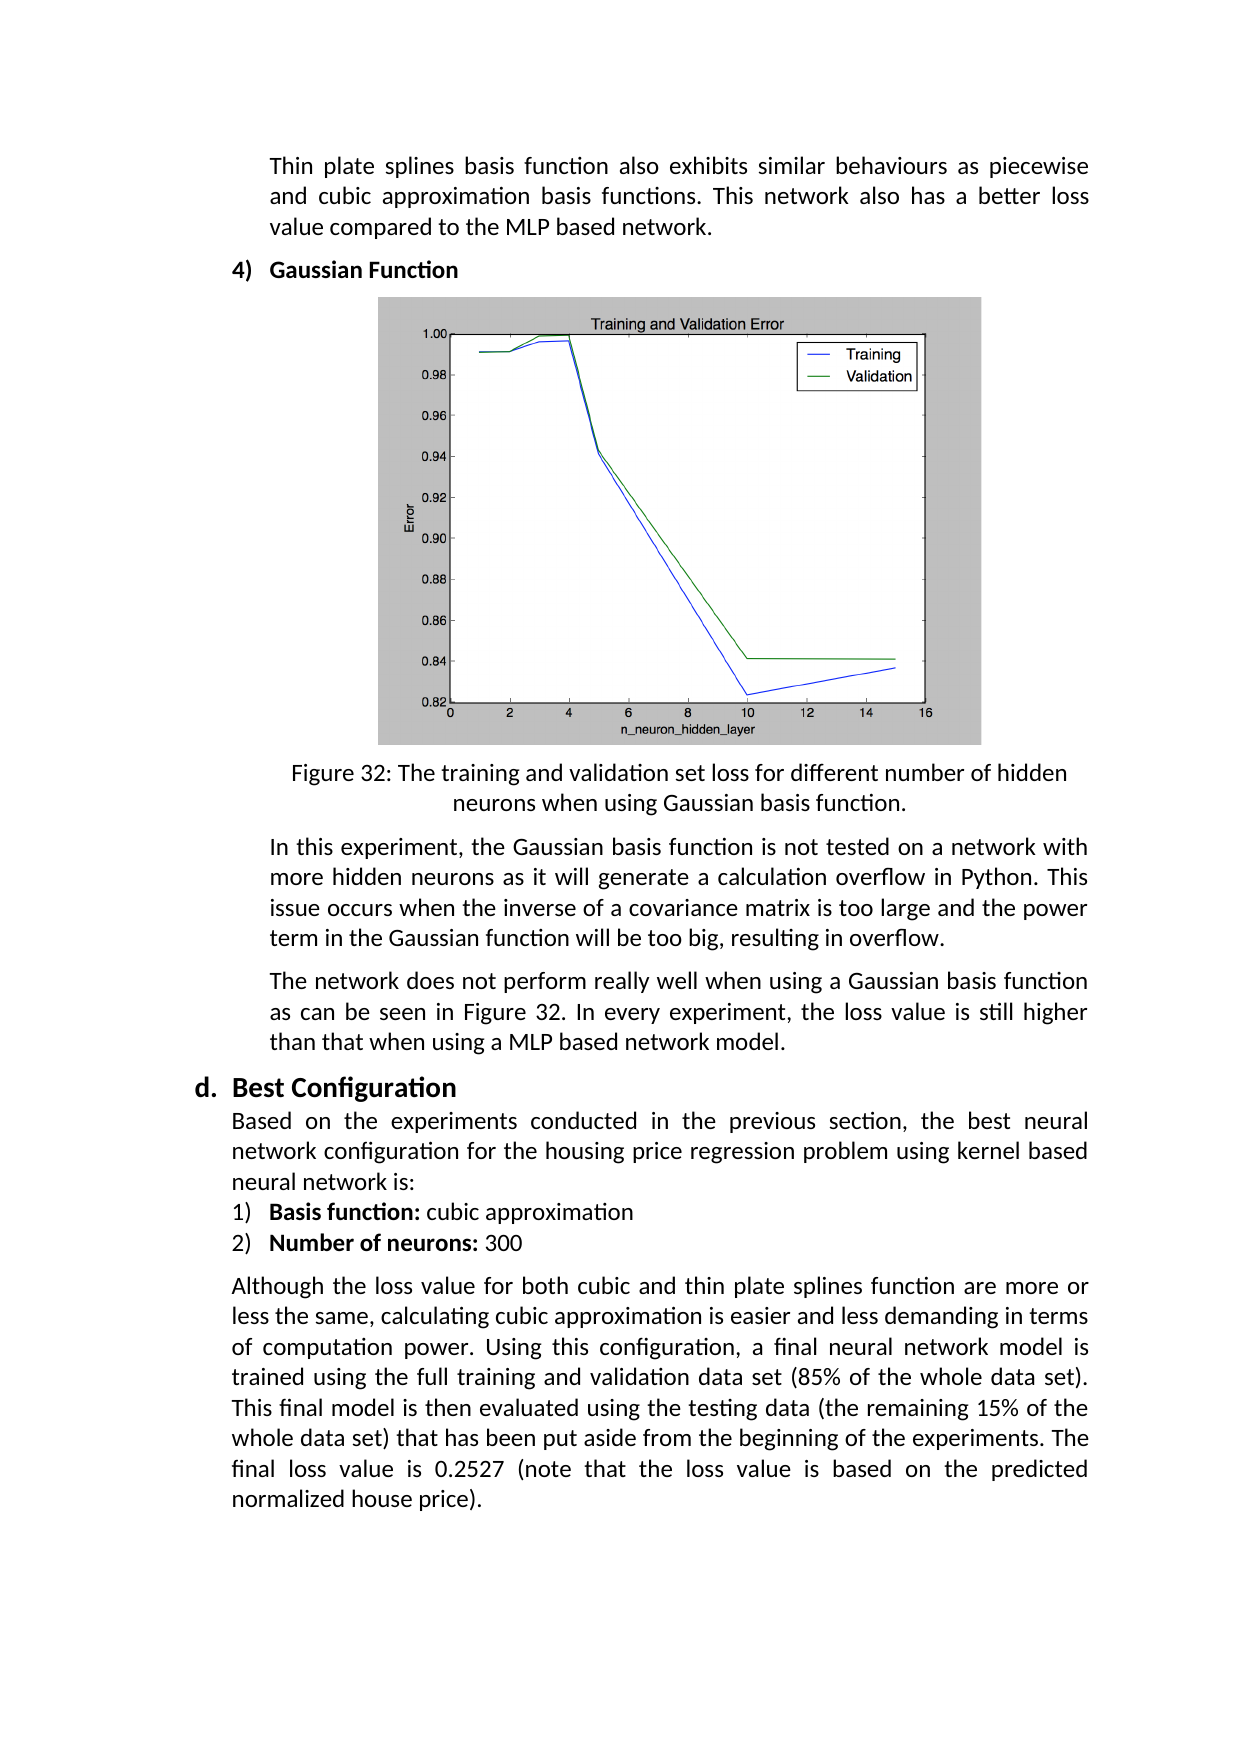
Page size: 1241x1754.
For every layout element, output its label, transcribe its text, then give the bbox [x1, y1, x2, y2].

list Thin plate splines basis function also exhibits similar behaviours as piecewise and cubic approximation basis functions. This network also has a better loss value compared to the MLP based network. [269, 150, 1090, 242]
list Gaussian Function [232, 254, 1090, 284]
list Best Configuration [194, 1069, 1090, 1105]
picture [378, 297, 982, 745]
list Figure 32: The training and validation set loss for different number of hidden neurons when using Gaussian basis function. [269, 757, 1090, 818]
list Based on the experiments conducted in the previous section, the best neural network configuration for the housing price regression problem using kernel based neural network is: [231, 1105, 1090, 1196]
list Number of neurons: 300 [231, 1227, 1090, 1257]
list Basis function: cubic approximation [231, 1196, 1090, 1227]
text Although the loss value for both cubic and thin plate splines function are more or less the same, calculating cubic approximation is easier and less demanding in terms of computation power. Using this configuration, a final neural network model is trained using the full training and validation data set (85% of the whole data set). This final model is then evaluated using the testing data (the remaining 15% of the whole data set) that has been put aside from the beginning of the experiments. The final loss value is 0.2527 (note that the loss value is based on the predicted normalized house price). [231, 1270, 1090, 1514]
list The network does not perform really well when using a Gaussian basis function as can be seen in Figure 32. In every experiment, the loss value is still higher than that when using a MLP based network model. [269, 965, 1090, 1057]
list In this experiment, the Gaussian basis function is not tested on a network with more hidden neurons as it will generate a calculation overflow in Python. This issue occurs when the inverse of a covariance matrix is too large and the power term in the Gaussian function will be too big, resulting in overflow. [269, 831, 1090, 953]
